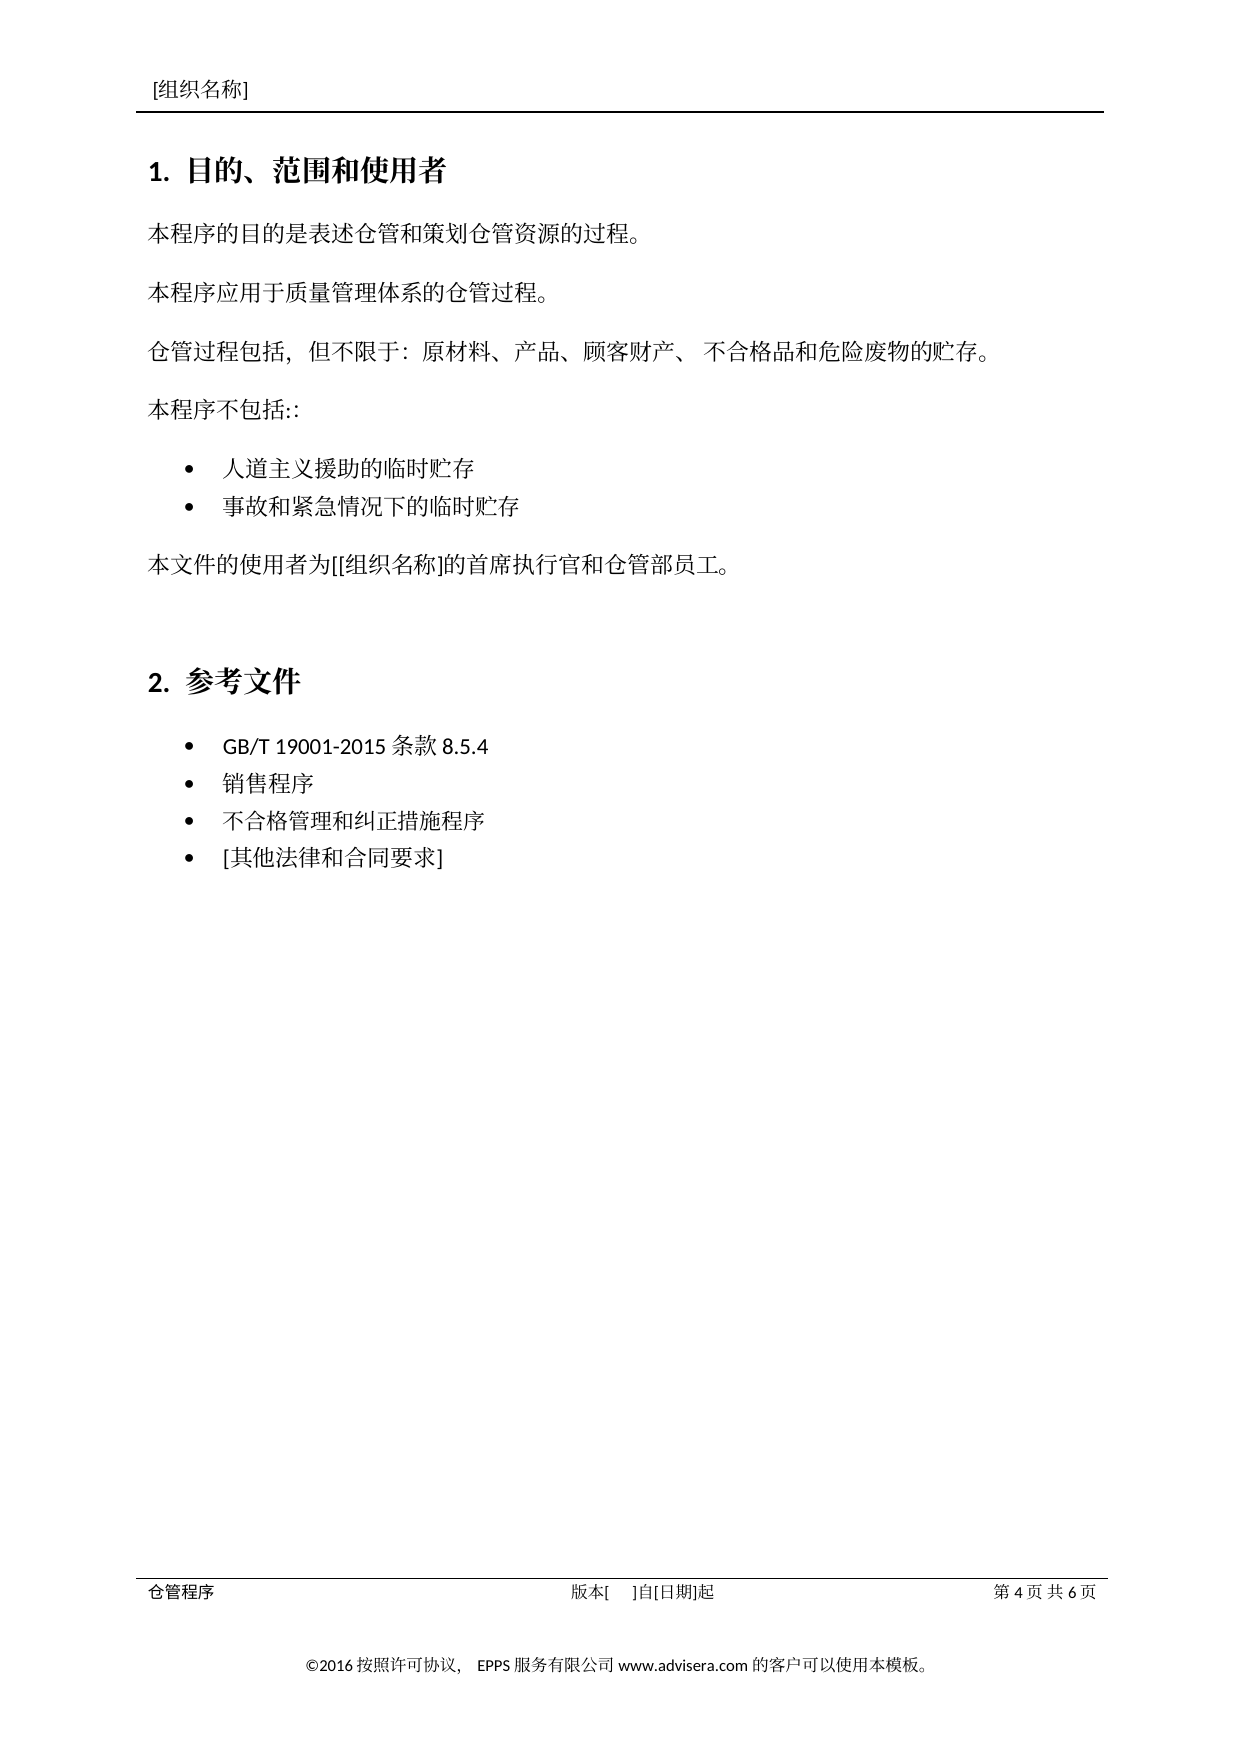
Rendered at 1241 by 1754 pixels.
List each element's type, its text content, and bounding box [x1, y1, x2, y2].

list 不合格管理和纠正措施程序 [185, 804, 1093, 835]
text 本程序应用于质量管理体系的仓管过程。 [148, 275, 1093, 308]
list 销售程序 [185, 766, 1093, 799]
list 事故和紧急情况下的临时贮存 [185, 489, 1093, 522]
list 人道主义援助的临时贮存 [185, 451, 1093, 484]
text 本程序的目的是表述仓管和策划仓管资源的过程。 [148, 217, 1093, 249]
text 仓管过程包括，但不限于：原材料、产品、顾客财产、 不合格品和危险废物的贮存。 [148, 334, 1093, 367]
list [其他法律和合同要求] [185, 840, 1093, 873]
text 本程序不包括:： [148, 392, 1093, 425]
subtitle 参考文件 [148, 659, 1093, 701]
subtitle 目的、范围和使用者 [148, 148, 1093, 189]
list GB/T 19001-2015 条款8.5.4 [185, 728, 1093, 761]
text 本文件的使用者为[[组织名称]的首席执行官和仓管部员工。 [148, 548, 1093, 581]
